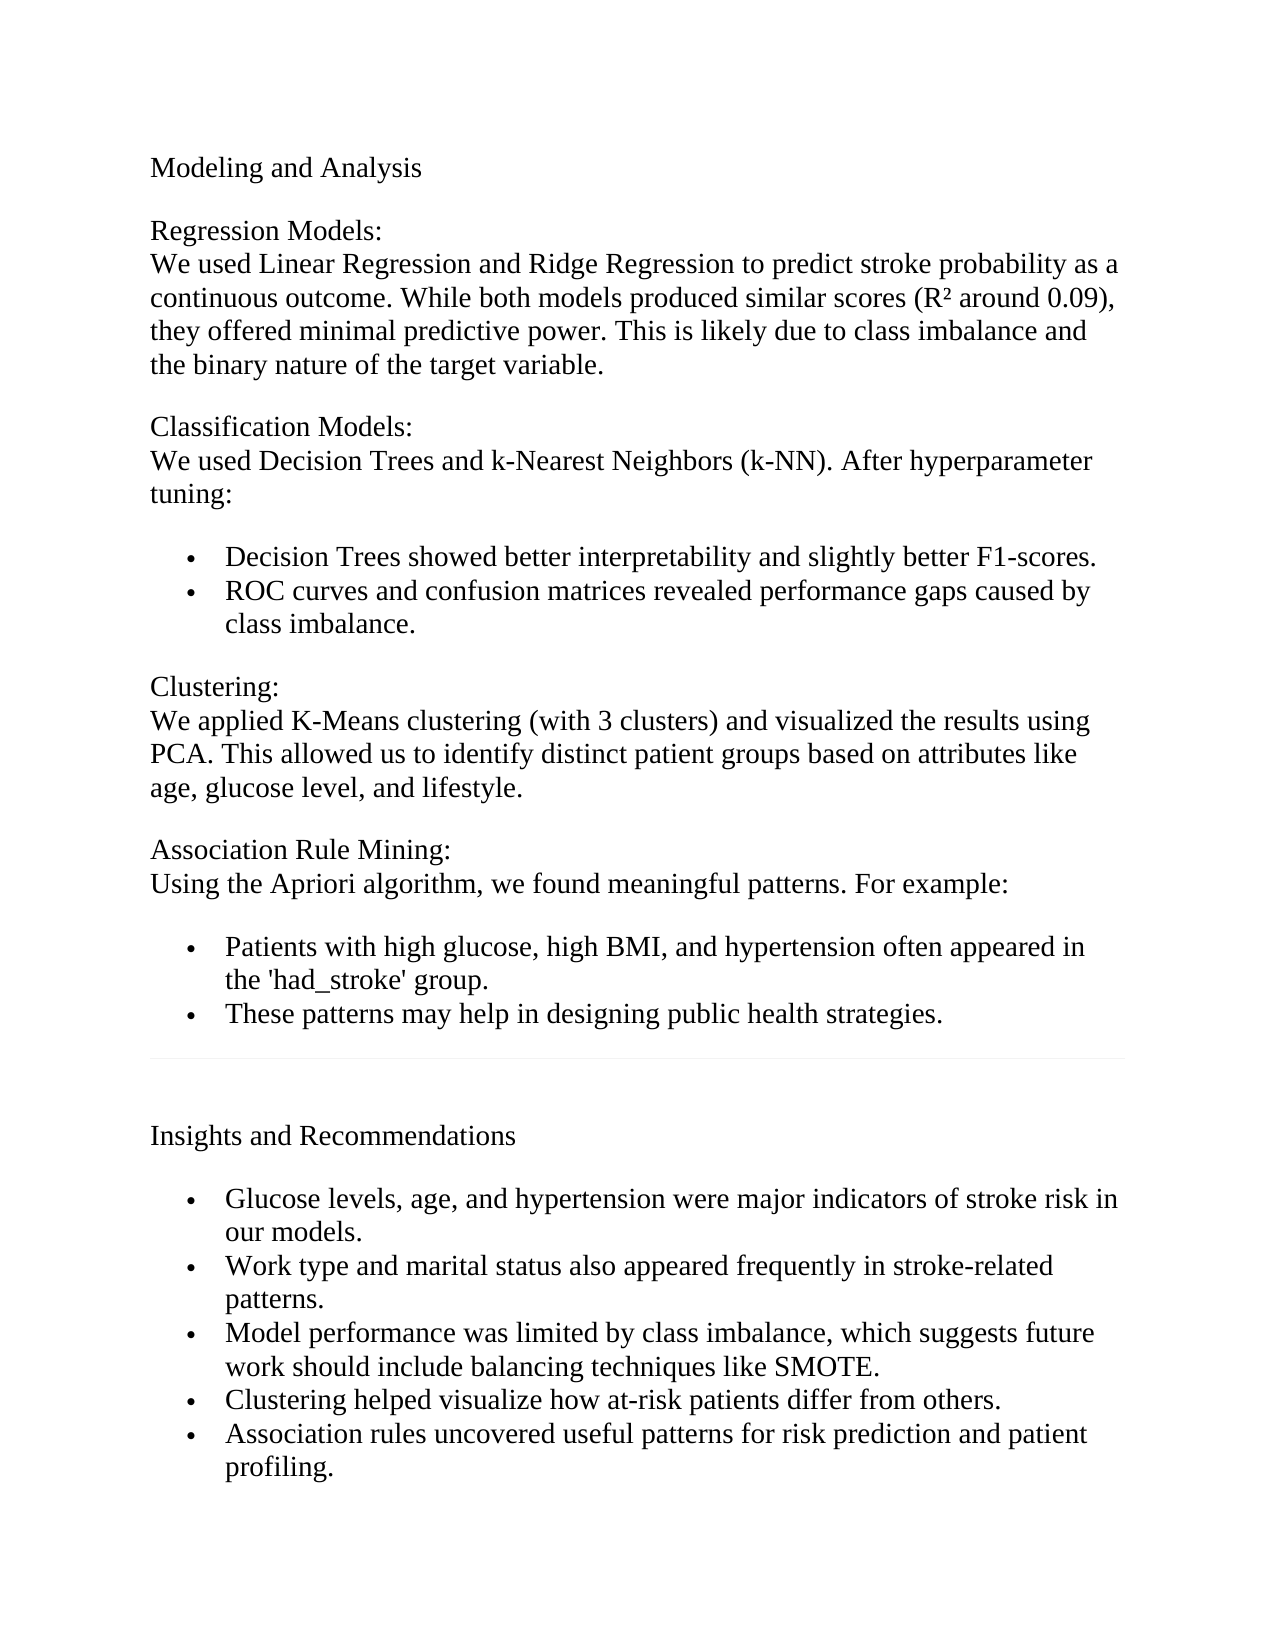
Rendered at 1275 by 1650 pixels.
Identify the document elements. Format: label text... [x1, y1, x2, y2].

list Association rules uncovered useful patterns for risk prediction and patient profiling. [187, 1416, 1125, 1483]
list Clustering helped visualize how at-risk patients differ from others. [187, 1382, 1125, 1416]
list Work type and marital status also appeared frequently in stroke-related patterns. [187, 1248, 1125, 1315]
text Insights and Recommendations [150, 1118, 1125, 1152]
text Modeling and Analysis [150, 150, 1125, 183]
list Glucose levels, age, and hypertension were major indicators of stroke risk in our models. [187, 1181, 1125, 1248]
list ROC curves and confusion matrices revealed performance gaps caused by class imbalance. [187, 573, 1125, 640]
text Classification Models: We used Decision Trees and k-Nearest Neighbors (k-NN). After hyperparameter tuning: [150, 409, 1125, 510]
list Decision Trees showed better interpretability and slightly better F1-scores. [187, 539, 1125, 573]
text Clustering: We applied K-Means clustering (with 3 clusters) and visualized the results using PCA. This allowed us to identify distinct patient groups based on attributes like age, glucose level, and lifestyle. [150, 669, 1125, 803]
text Association Rule Mining: Using the Apriori algorithm, we found meaningful patterns. For example: [150, 832, 1125, 899]
list Model performance was limited by class imbalance, which suggests future work should include balancing techniques like SMOTE. [187, 1315, 1125, 1382]
text Regression Models: We used Linear Regression and Ridge Regression to predict stroke probability as a continuous outcome. While both models produced similar scores (R² around 0.09), they offered minimal predictive power. This is likely due to class imbalance and the binary nature of the target variable. [150, 213, 1125, 380]
list Patients with high glucose, high BMI, and hypertension often appeared in the 'had_stroke' group. [187, 929, 1125, 996]
list These patterns may help in designing public health strategies. [187, 996, 1125, 1029]
